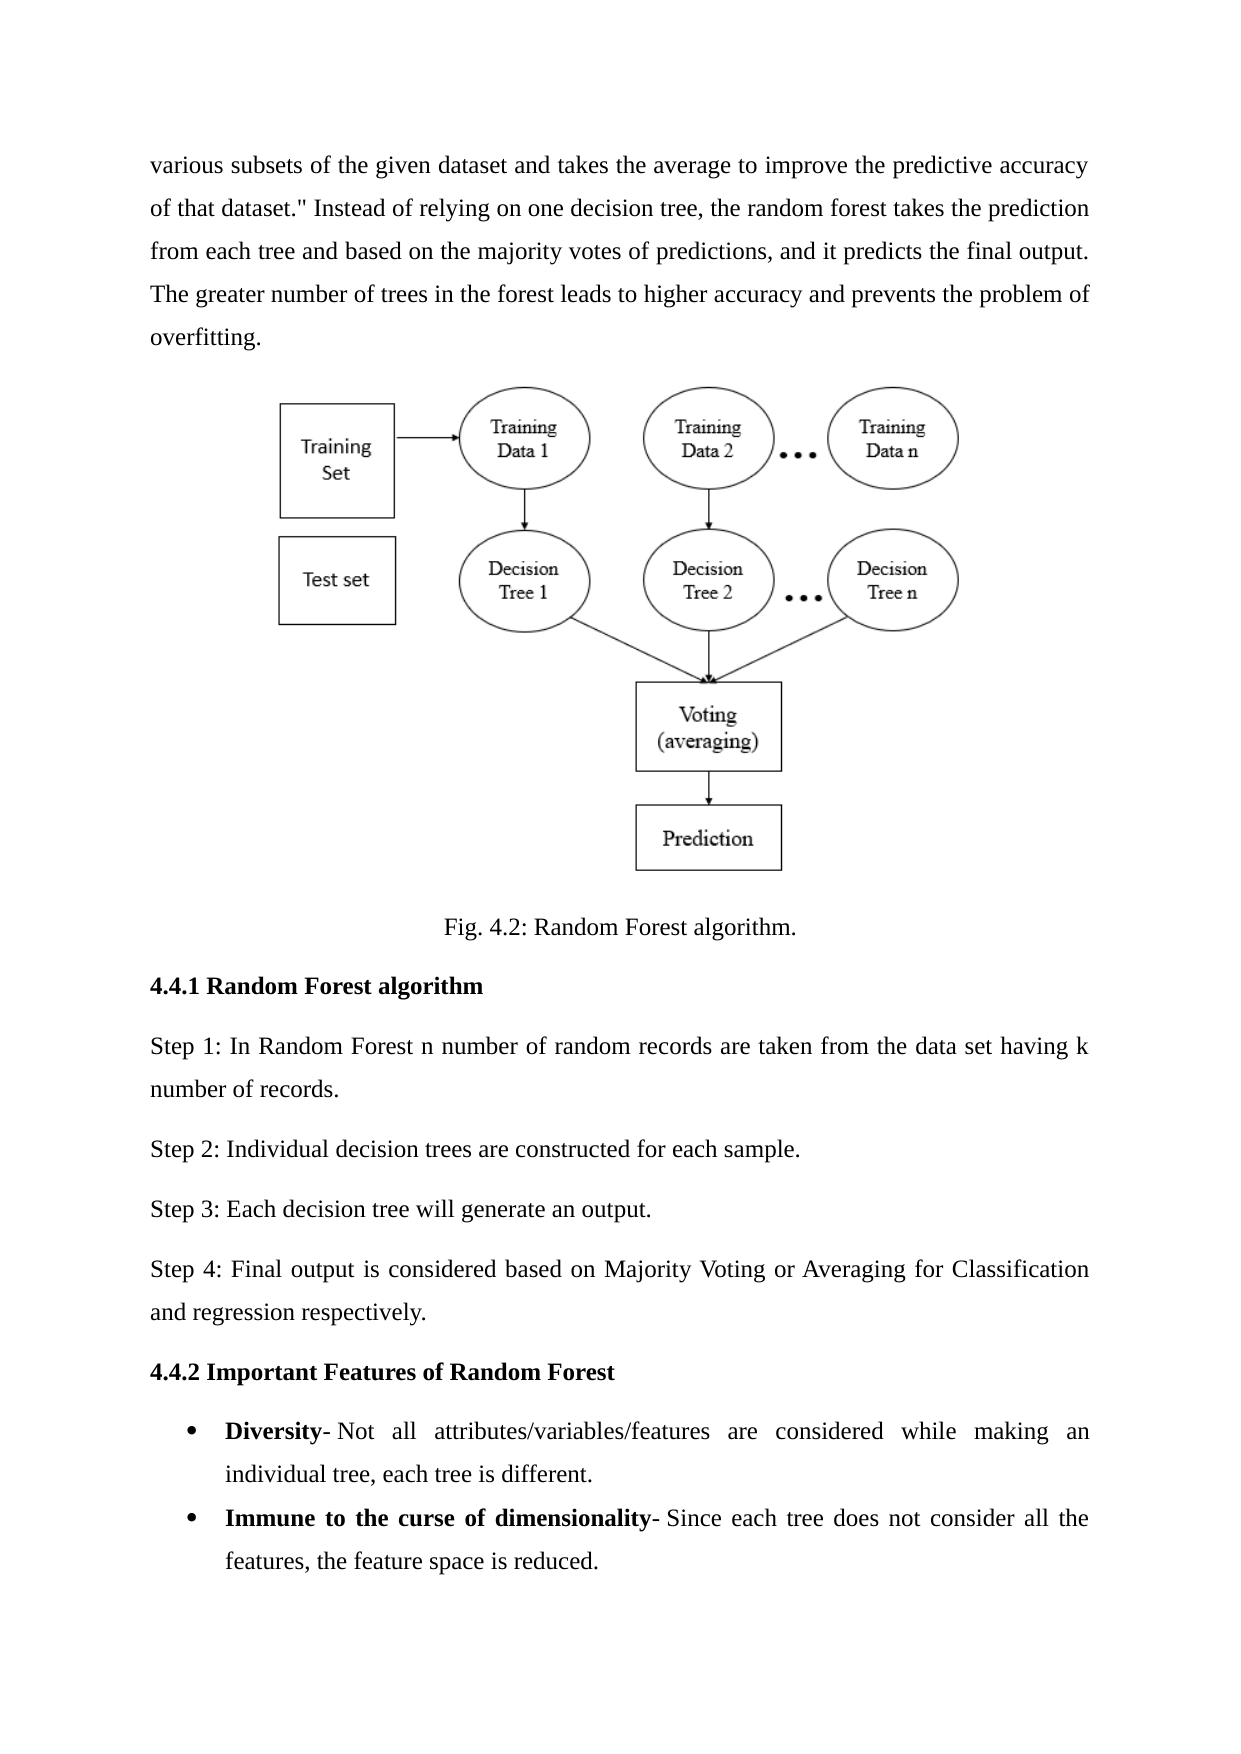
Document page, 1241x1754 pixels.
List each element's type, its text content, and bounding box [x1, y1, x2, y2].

text Step 2: Individual decision trees are constructed for each sample. [150, 1134, 1090, 1163]
picture [256, 382, 984, 881]
list Diversity- Not all attributes/variables/features are considered while making an individual tree, each tree is different. [187, 1416, 1090, 1488]
text Step 3: Each decision tree will generate an output. [150, 1194, 1090, 1223]
text Step 4: Final output is considered based on Majority Voting or Averaging for Classification and regression respectively. [150, 1254, 1090, 1326]
text Step 1: In Random Forest n number of random records are taken from the data set having k number of records. [150, 1031, 1090, 1103]
text 4.4.1 Random Forest algorithm [150, 971, 1090, 1000]
text Fig. 4.2: Random Forest algorithm. [150, 912, 1090, 940]
text 4.4.2 Important Features of Random Forest [150, 1357, 1090, 1385]
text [150, 150, 1090, 351]
list Immune to the curse of dimensionality- Since each tree does not consider all the features, the feature space is reduced. [187, 1503, 1090, 1574]
